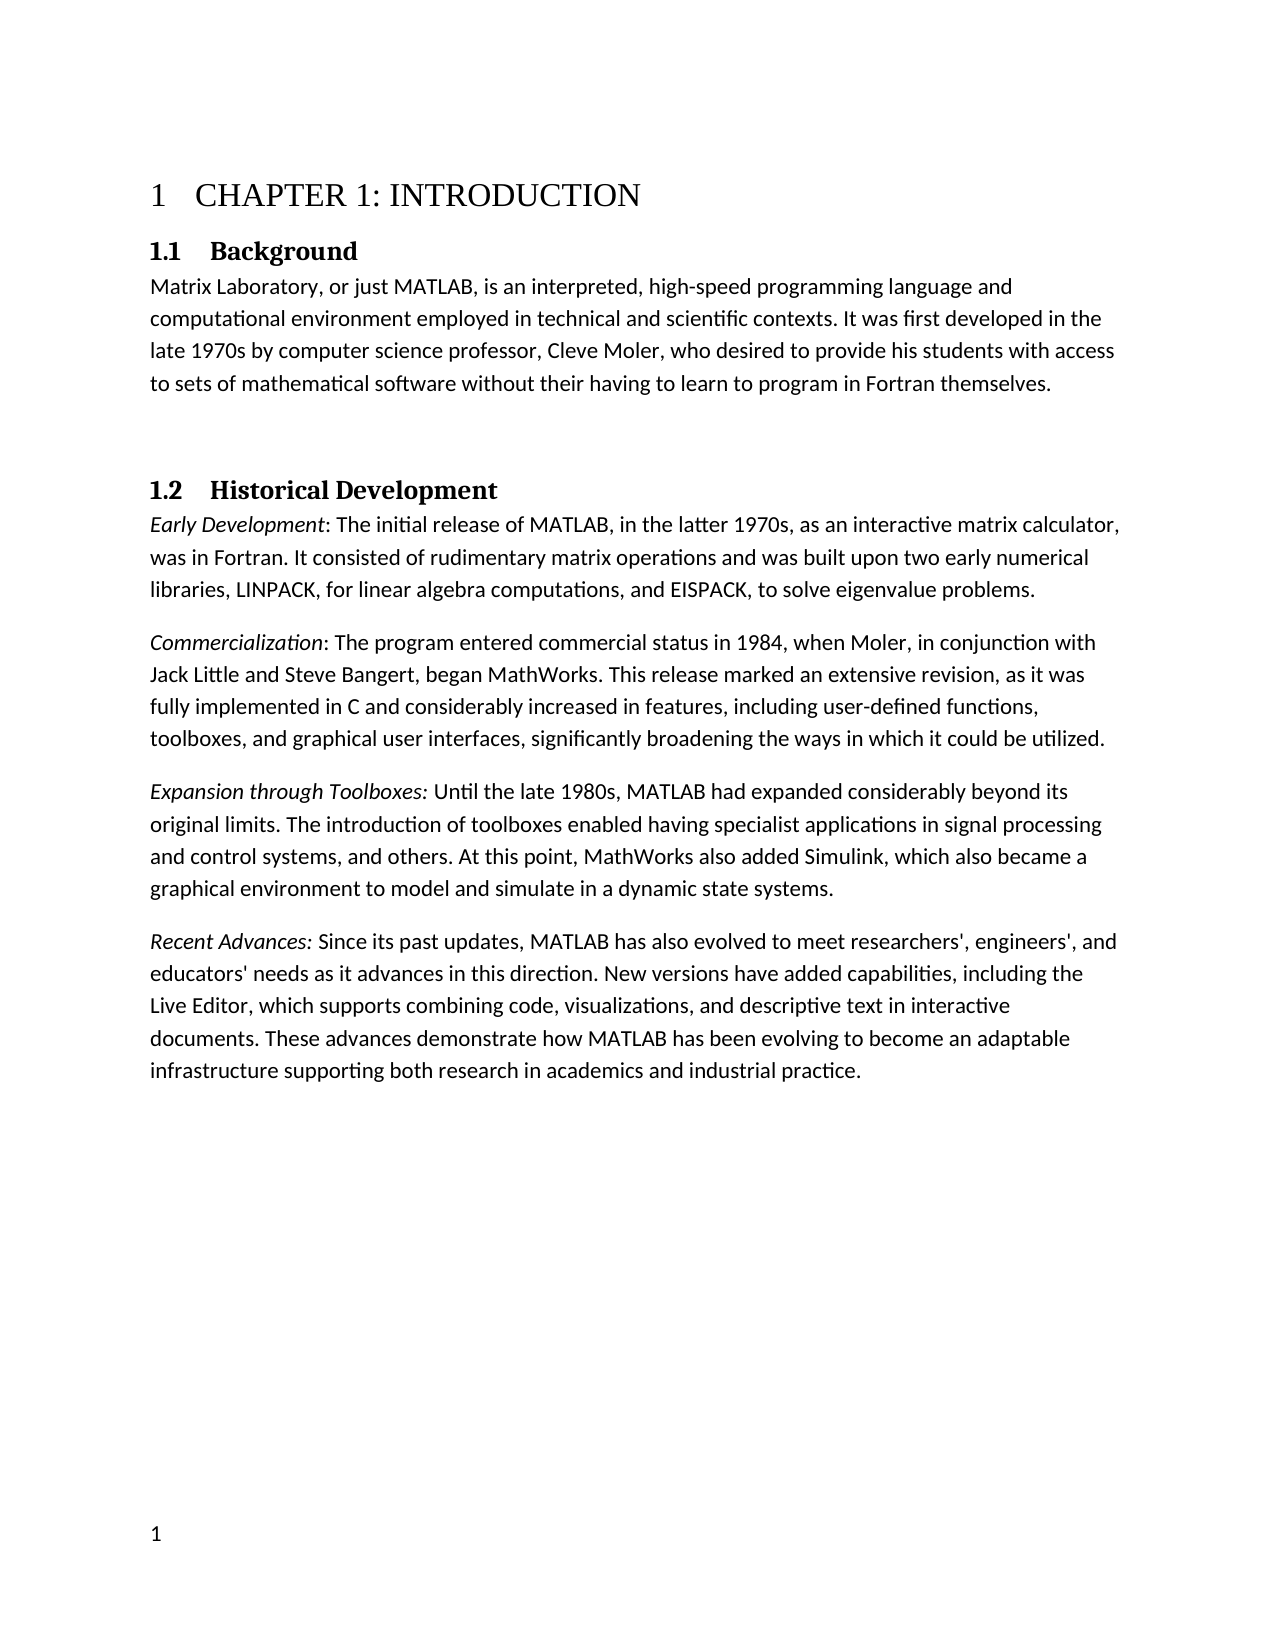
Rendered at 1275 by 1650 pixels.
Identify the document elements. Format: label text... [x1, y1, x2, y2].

text Expansion through Toolboxes: Until the late 1980s, MATLAB had expanded considerably beyond its original limits. The introduction of toolboxes enabled having specialist applications in signal processing and control systems, and others. At this point, MathWorks also added Simulink, which also became a graphical environment to model and simulate in a dynamic state systems. [150, 777, 1125, 902]
text Early Development: The initial release of MATLAB, in the latter 1970s, as an interactive matrix calculator, was in Fortran. It consisted of rudimentary matrix operations and was built upon two early numerical libraries, LINPACK, for linear algebra computations, and EISPACK, to solve eigenvalue problems. [150, 511, 1125, 603]
text Commercialization: The program entered commercial status in 1984, when Moler, in conjunction with Jack Little and Steve Bangert, began MathWorks. This release marked an extensive revision, as it was fully implemented in C and considerably increased in features, including user-defined functions, toolboxes, and graphical user interfaces, significantly broadening the ways in which it could be utilized. [150, 628, 1125, 752]
subtitle Background [150, 236, 1125, 268]
subtitle CHAPTER 1: INTRODUCTION [150, 175, 1125, 213]
text Recent Advances: Since its past updates, MATLAB has also evolved to meet researchers', engineers', and educators' needs as it advances in this direction. New versions have added capabilities, including the Live Editor, which supports combining code, visualizations, and descriptive text in interactive documents. These advances demonstrate how MATLAB has been evolving to become an adaptable infrastructure supporting both research in academics and industrial practice. [150, 927, 1125, 1084]
text Matrix Laboratory, or just MATLAB, is an interpreted, high-speed programming language and computational environment employed in technical and scientific contexts. It was first developed in the late 1970s by computer science professor, Cleve Moler, who desired to provide his students with access to sets of mathematical software without their having to learn to program in Fortran themselves. [150, 272, 1125, 397]
subtitle Historical Development [150, 475, 1125, 506]
